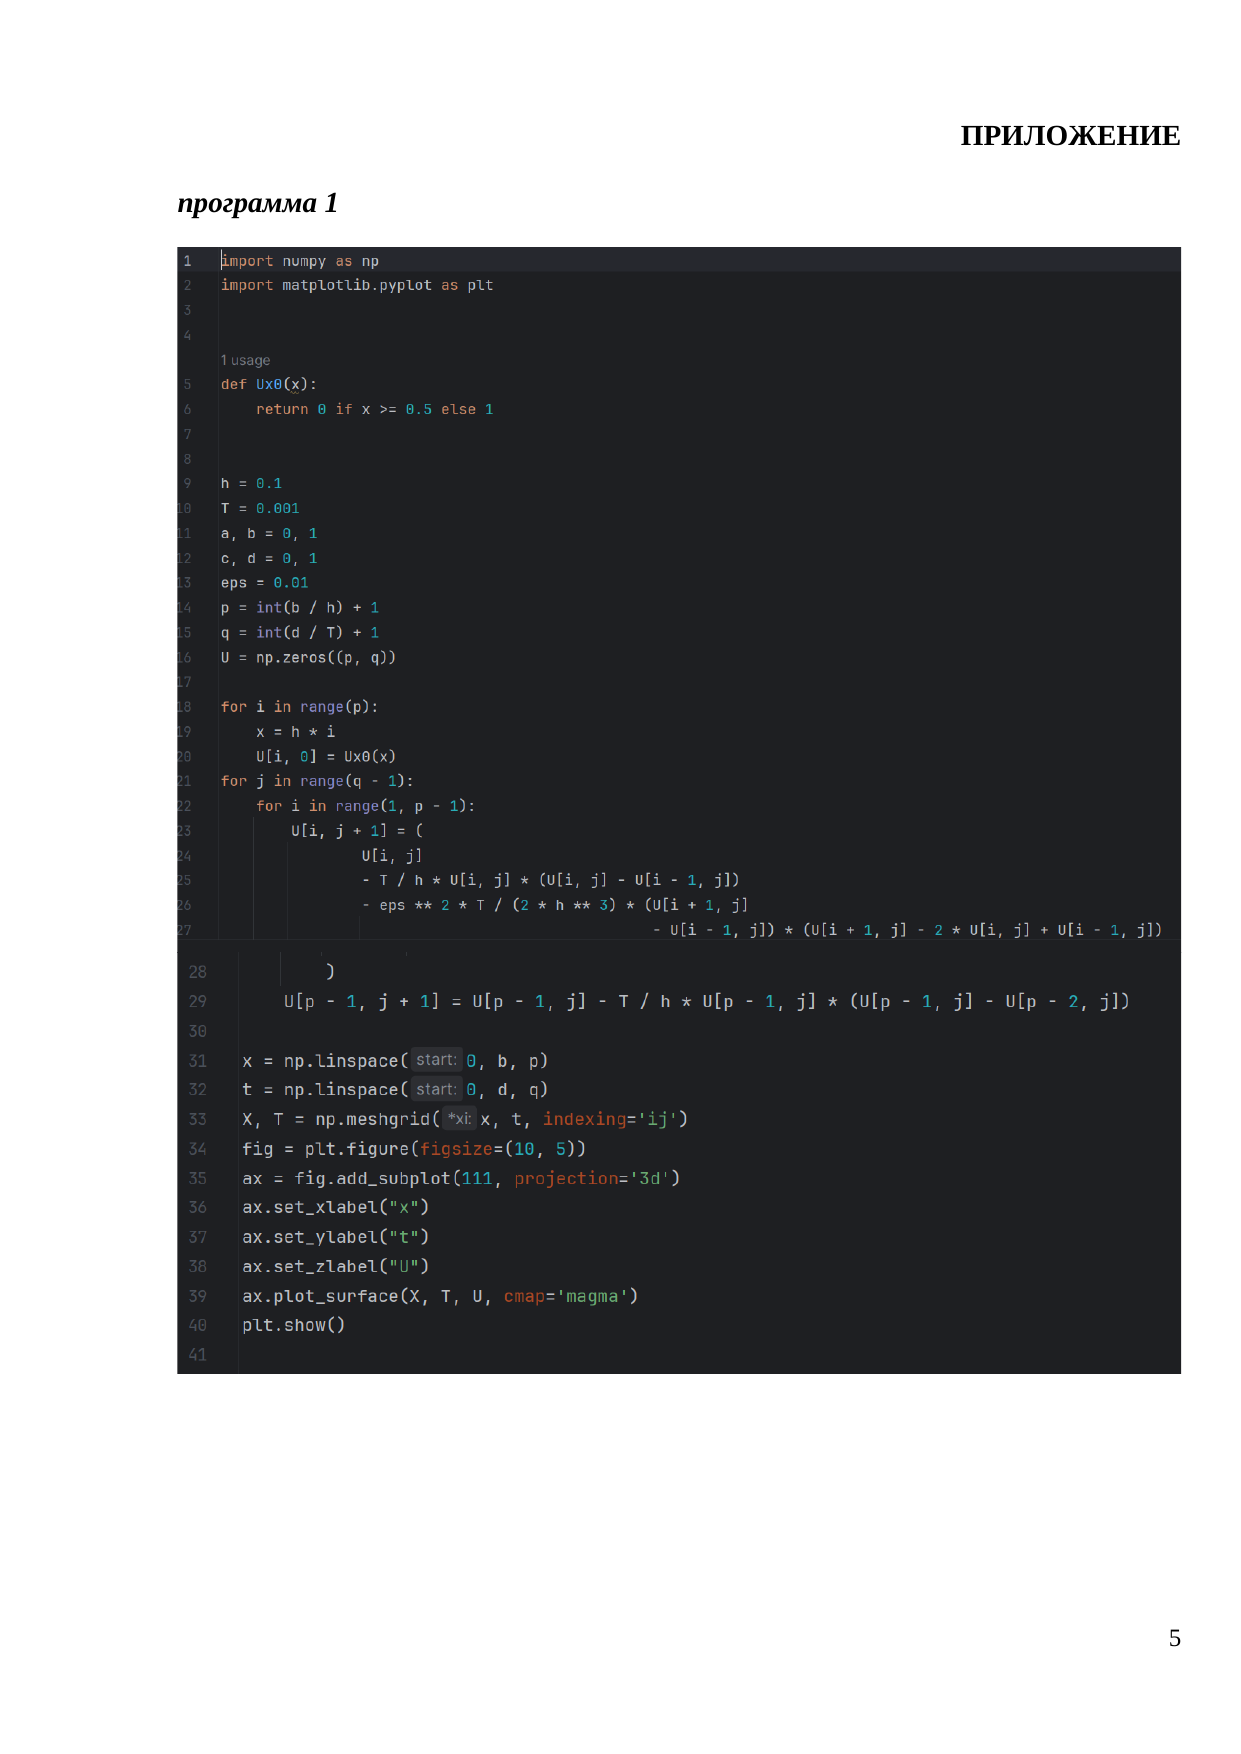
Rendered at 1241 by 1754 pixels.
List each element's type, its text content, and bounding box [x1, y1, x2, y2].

picture [177, 247, 1182, 1374]
text ПРИЛОЖЕНИЕ [177, 118, 1181, 152]
text программа 1 [177, 185, 1181, 219]
